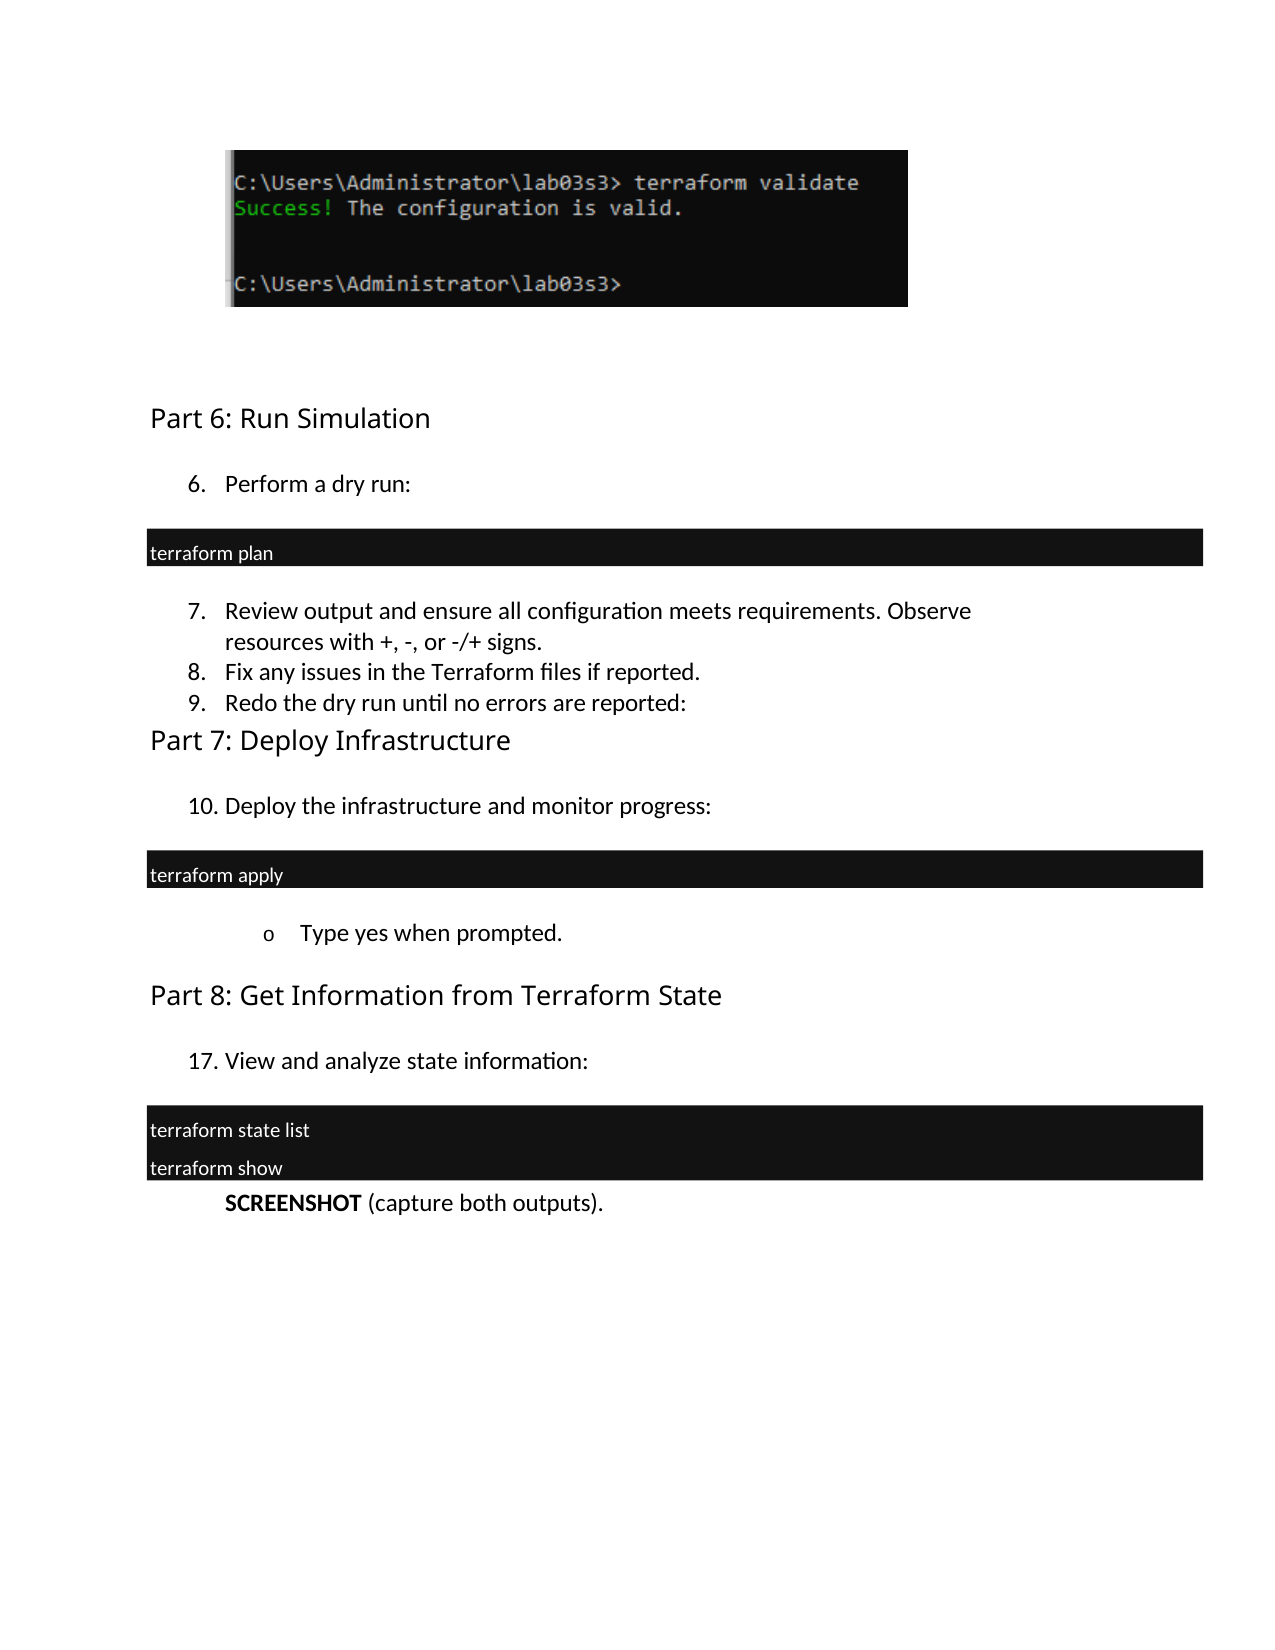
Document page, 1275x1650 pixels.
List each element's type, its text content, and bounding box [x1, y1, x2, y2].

list Perform a dry run: [187, 469, 1125, 499]
subtitle Part 7: Deploy Infrastructure [150, 721, 1125, 758]
subtitle Part 6: Run Simulation [150, 399, 1125, 436]
list Review output and ensure all configuration meets requirements. Observe resources with +, -, or -/+ signs. [187, 567, 1047, 657]
list Deploy the infrastructure and monitor progress: [187, 790, 1125, 821]
subtitle Part 8: Get Information from Terraform State [150, 976, 1125, 1013]
list Redo the dry run until no errors are reported: [187, 687, 1125, 717]
picture [225, 150, 908, 307]
text SCREENSHOT (capture both outputs). [225, 1181, 1125, 1217]
list Type yes when prompted. [262, 888, 1125, 947]
list Fix any issues in the Terraform files if reported. [187, 657, 1125, 687]
list View and analyze state information: [187, 1045, 1125, 1076]
